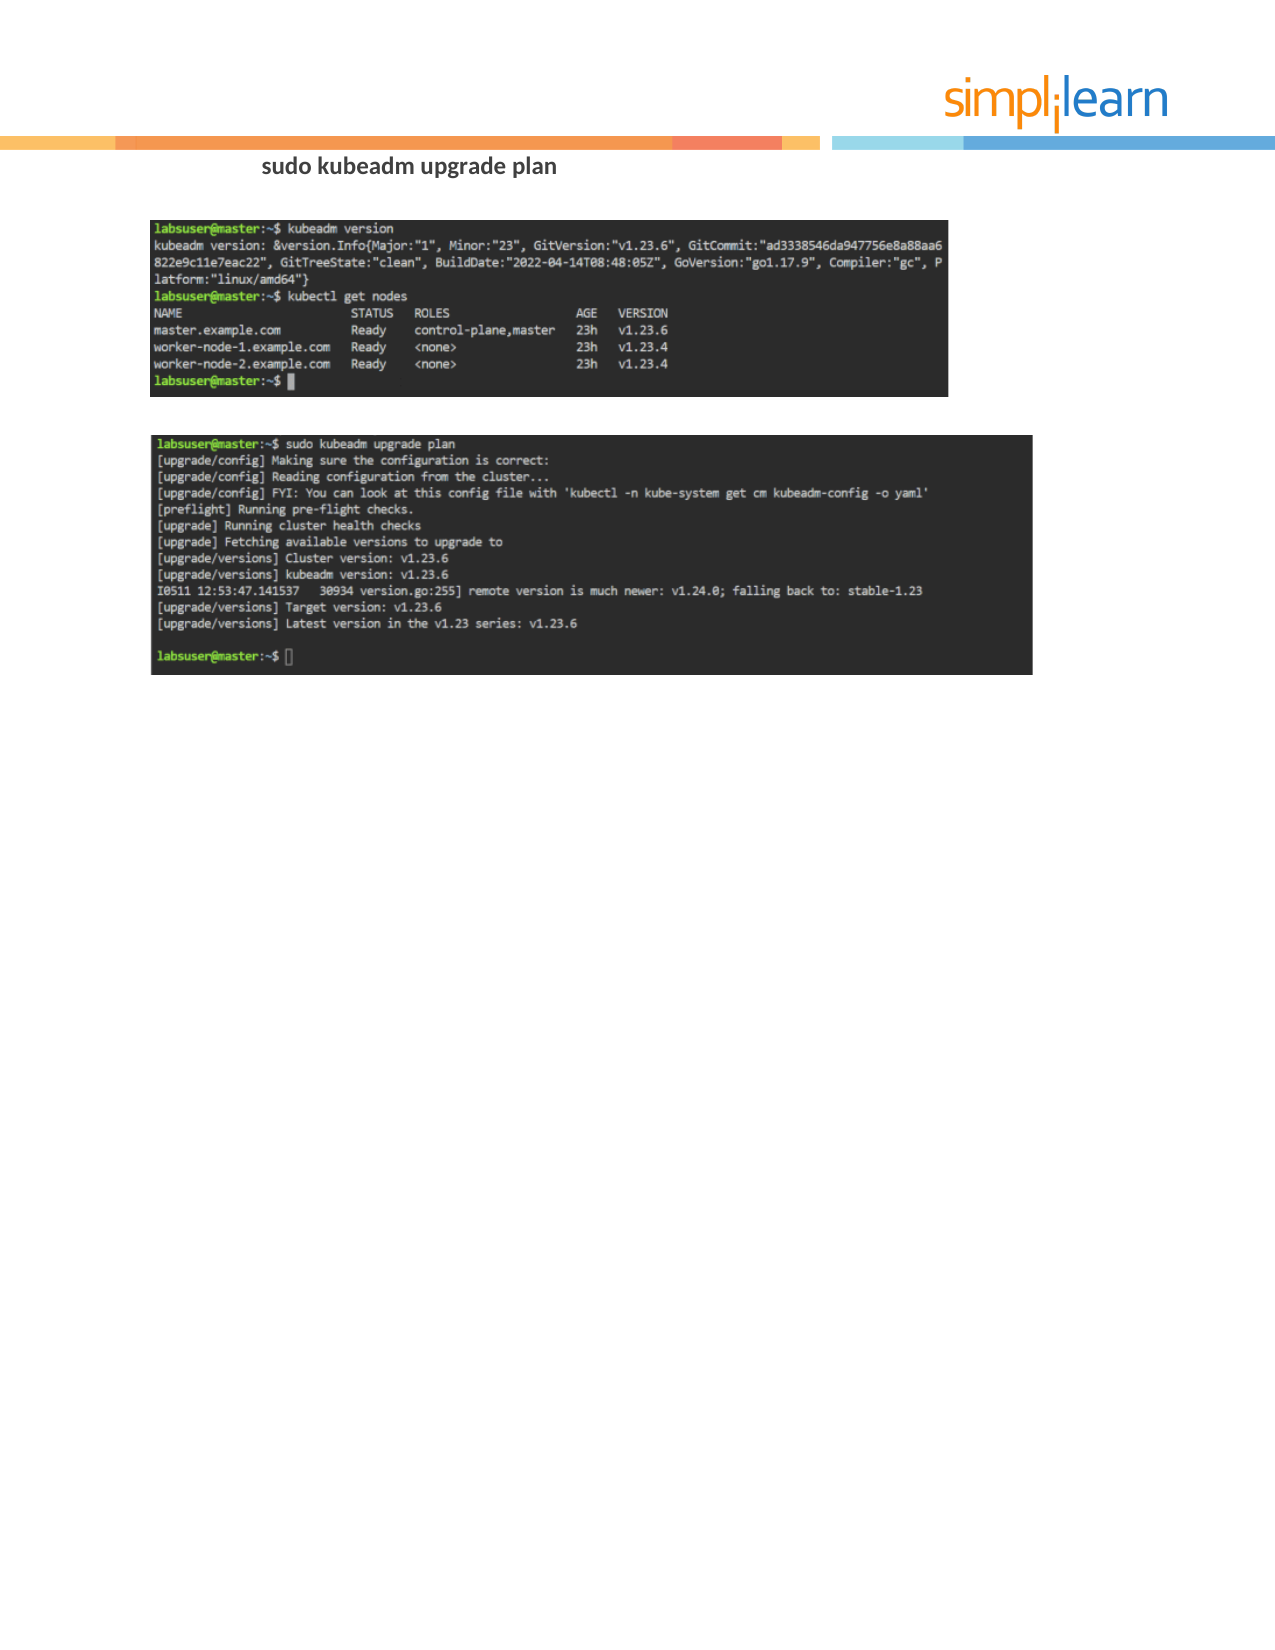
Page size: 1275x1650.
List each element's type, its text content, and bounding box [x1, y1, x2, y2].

picture [0, 75, 1275, 150]
picture [150, 220, 949, 397]
list sudo kubeadm upgrade plan [261, 150, 1125, 181]
picture [150, 435, 1033, 675]
